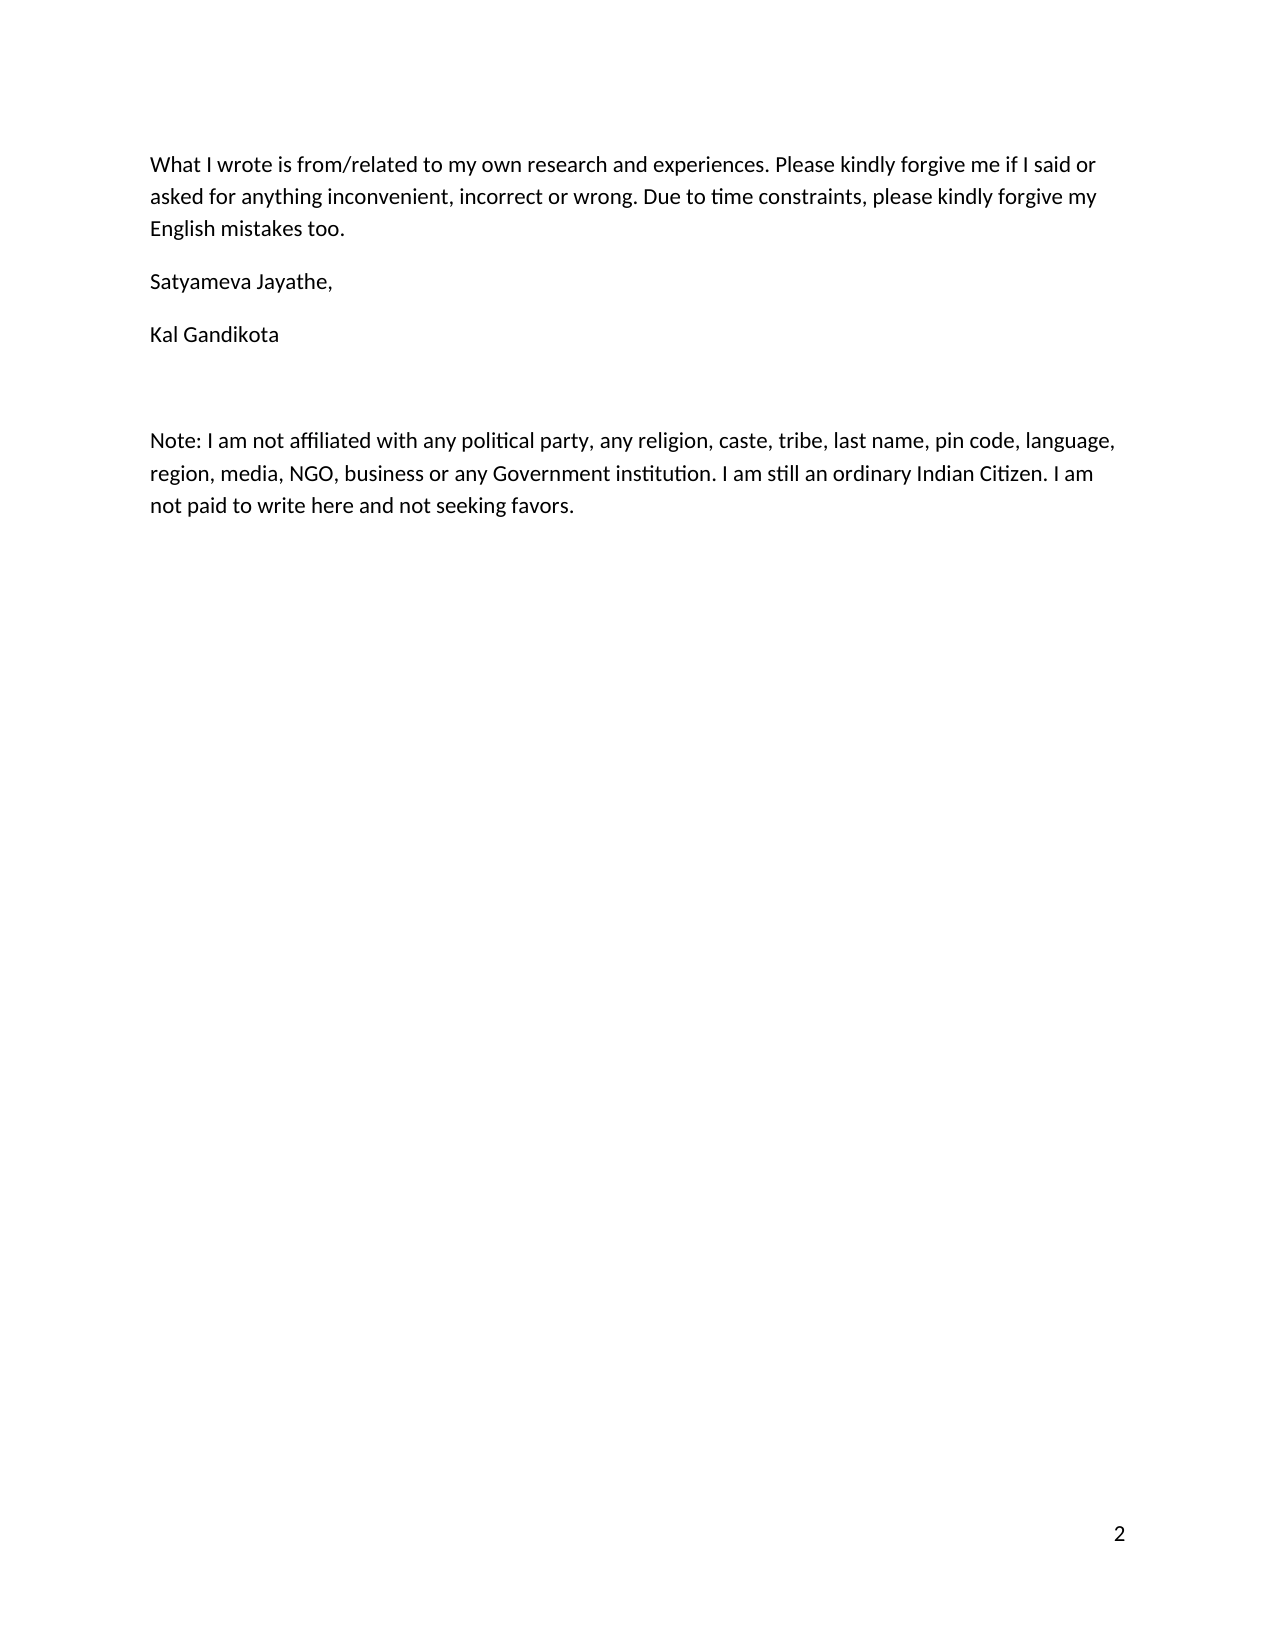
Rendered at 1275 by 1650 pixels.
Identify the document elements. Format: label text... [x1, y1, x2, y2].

text What I wrote is from/related to my own research and experiences. Please kindly forgive me if I said or asked for anything inconvenient, incorrect or wrong. Due to time constraints, please kindly forgive my English mistakes too. [150, 150, 1125, 242]
text Kal Gandikota [150, 320, 1125, 348]
text Satyameva Jayathe, [150, 267, 1125, 295]
text Note: I am not affiliated with any political party, any religion, caste, tribe, last name, pin code, language, region, media, NGO, business or any Government institution. I am still an ordinary Indian Citizen. I am not paid to write here and not seeking favors. [150, 426, 1125, 519]
